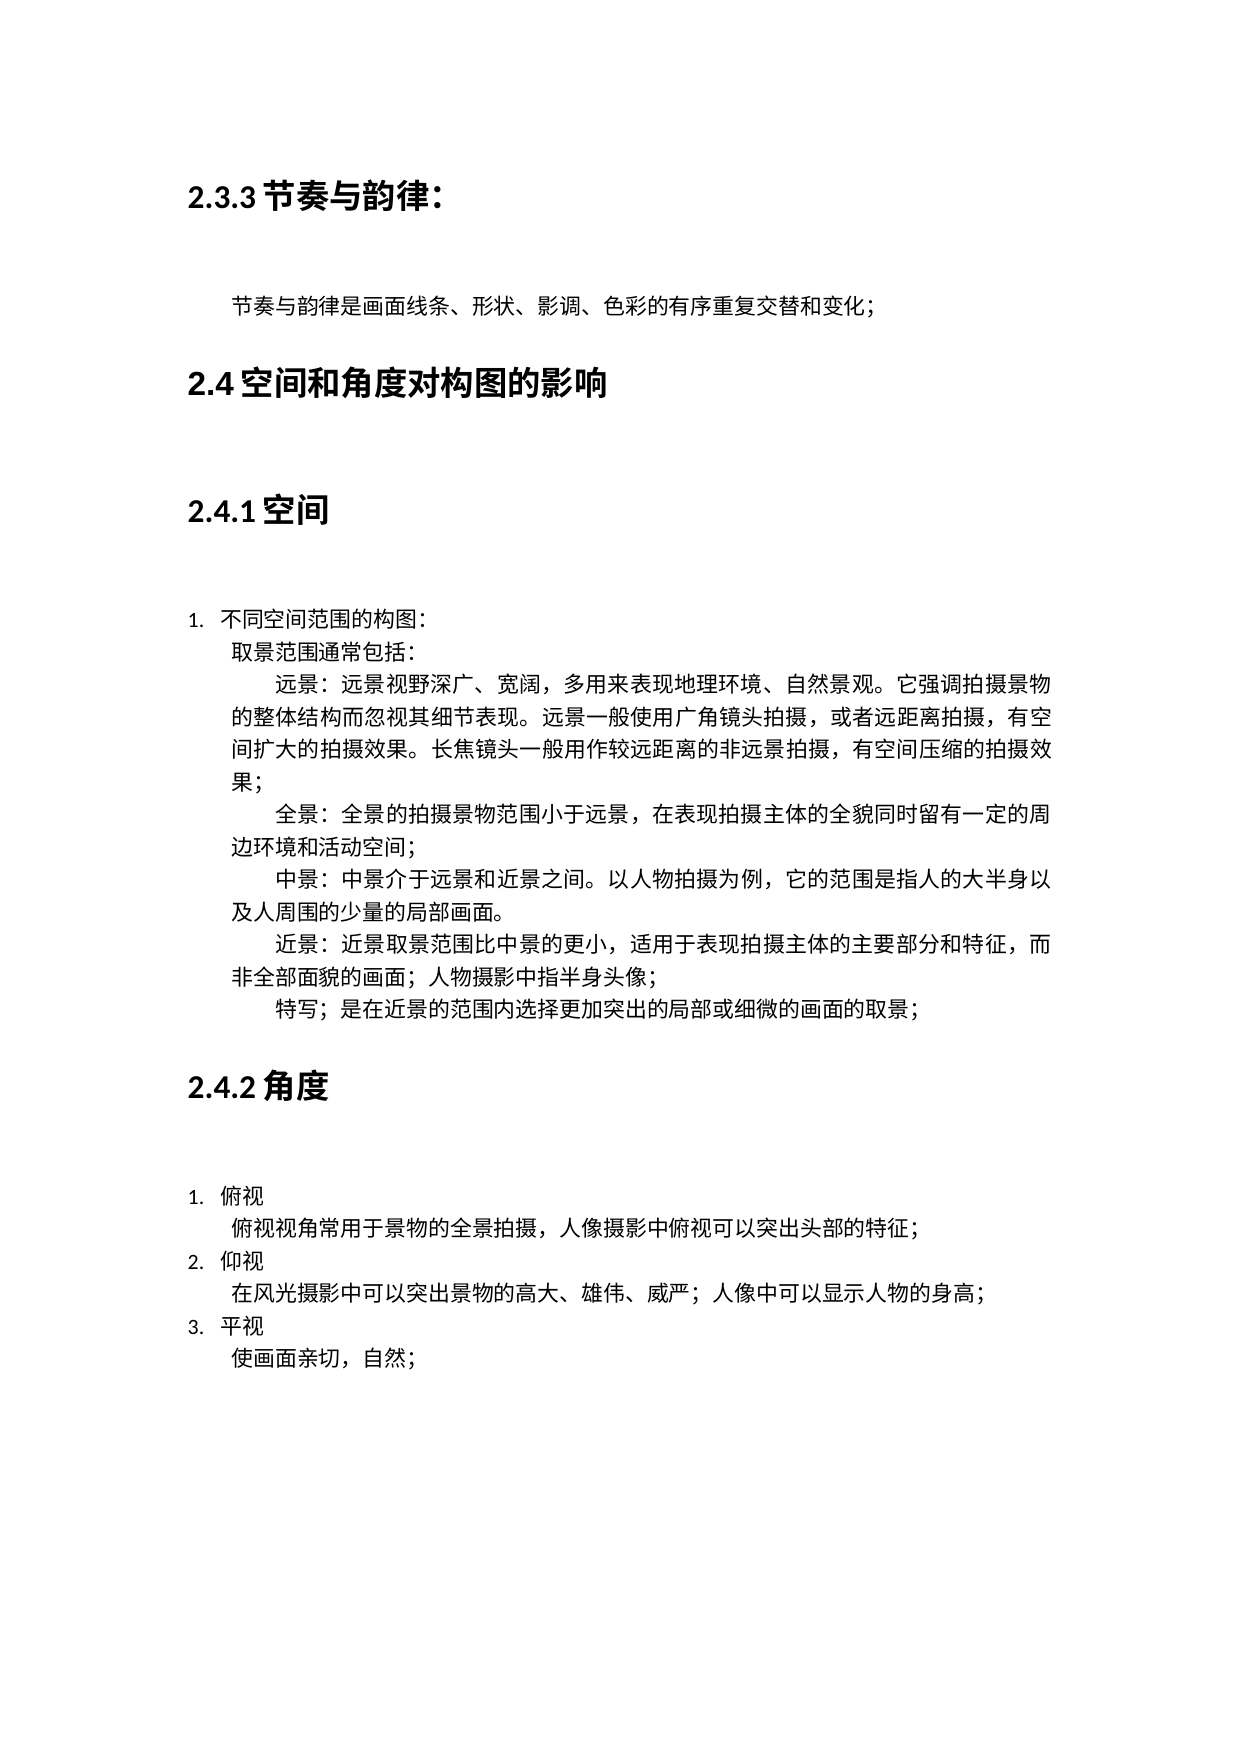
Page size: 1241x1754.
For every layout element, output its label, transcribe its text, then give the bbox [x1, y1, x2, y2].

list 俯视 [187, 1178, 1053, 1211]
text 使画面亲切，自然； [187, 1341, 1053, 1373]
subtitle 2.4.2角度 [187, 1051, 1053, 1116]
list 远景：远景视野深广、宽阔，多用来表现地理环境、自然景观。它强调拍摄景物的整体结构而忽视其细节表现。远景一般使用广角镜头拍摄，或者远距离拍摄，有空间扩大的拍摄效果。长焦镜头一般用作较远距离的非远景拍摄，有空间压缩的拍摄效果； [231, 667, 1053, 797]
subtitle 2.3.3节奏与韵律： [187, 162, 1053, 227]
list 俯视视角常用于景物的全景拍摄，人像摄影中俯视可以突出头部的特征； [187, 1211, 1053, 1243]
list 不同空间范围的构图： [187, 602, 1053, 634]
list 近景：近景取景范围比中景的更小，适用于表现拍摄主体的主要部分和特征，而非全部面貌的画面；人物摄影中指半身头像； [231, 927, 1053, 992]
list 在风光摄影中可以突出景物的高大、雄伟、威严；人像中可以显示人物的身高； [187, 1276, 1053, 1308]
list 平视 [187, 1308, 1053, 1341]
list 全景：全景的拍摄景物范围小于远景，在表现拍摄主体的全貌同时留有一定的周边环境和活动空间； [231, 797, 1053, 862]
subtitle 2.4.1空间 [187, 475, 1053, 540]
list 中景：中景介于远景和近景之间。以人物拍摄为例，它的范围是指人的大半身以及人周围的少量的局部画面。 [231, 862, 1053, 927]
list 仰视 [187, 1243, 1053, 1276]
list 取景范围通常包括： [187, 634, 1053, 667]
subtitle 2.4空间和角度对构图的影响 [187, 348, 1053, 413]
text 节奏与韵律是画面线条、形状、影调、色彩的有序重复交替和变化； [187, 289, 1053, 321]
list 特写；是在近景的范围内选择更加突出的局部或细微的画面的取景； [231, 992, 1053, 1024]
